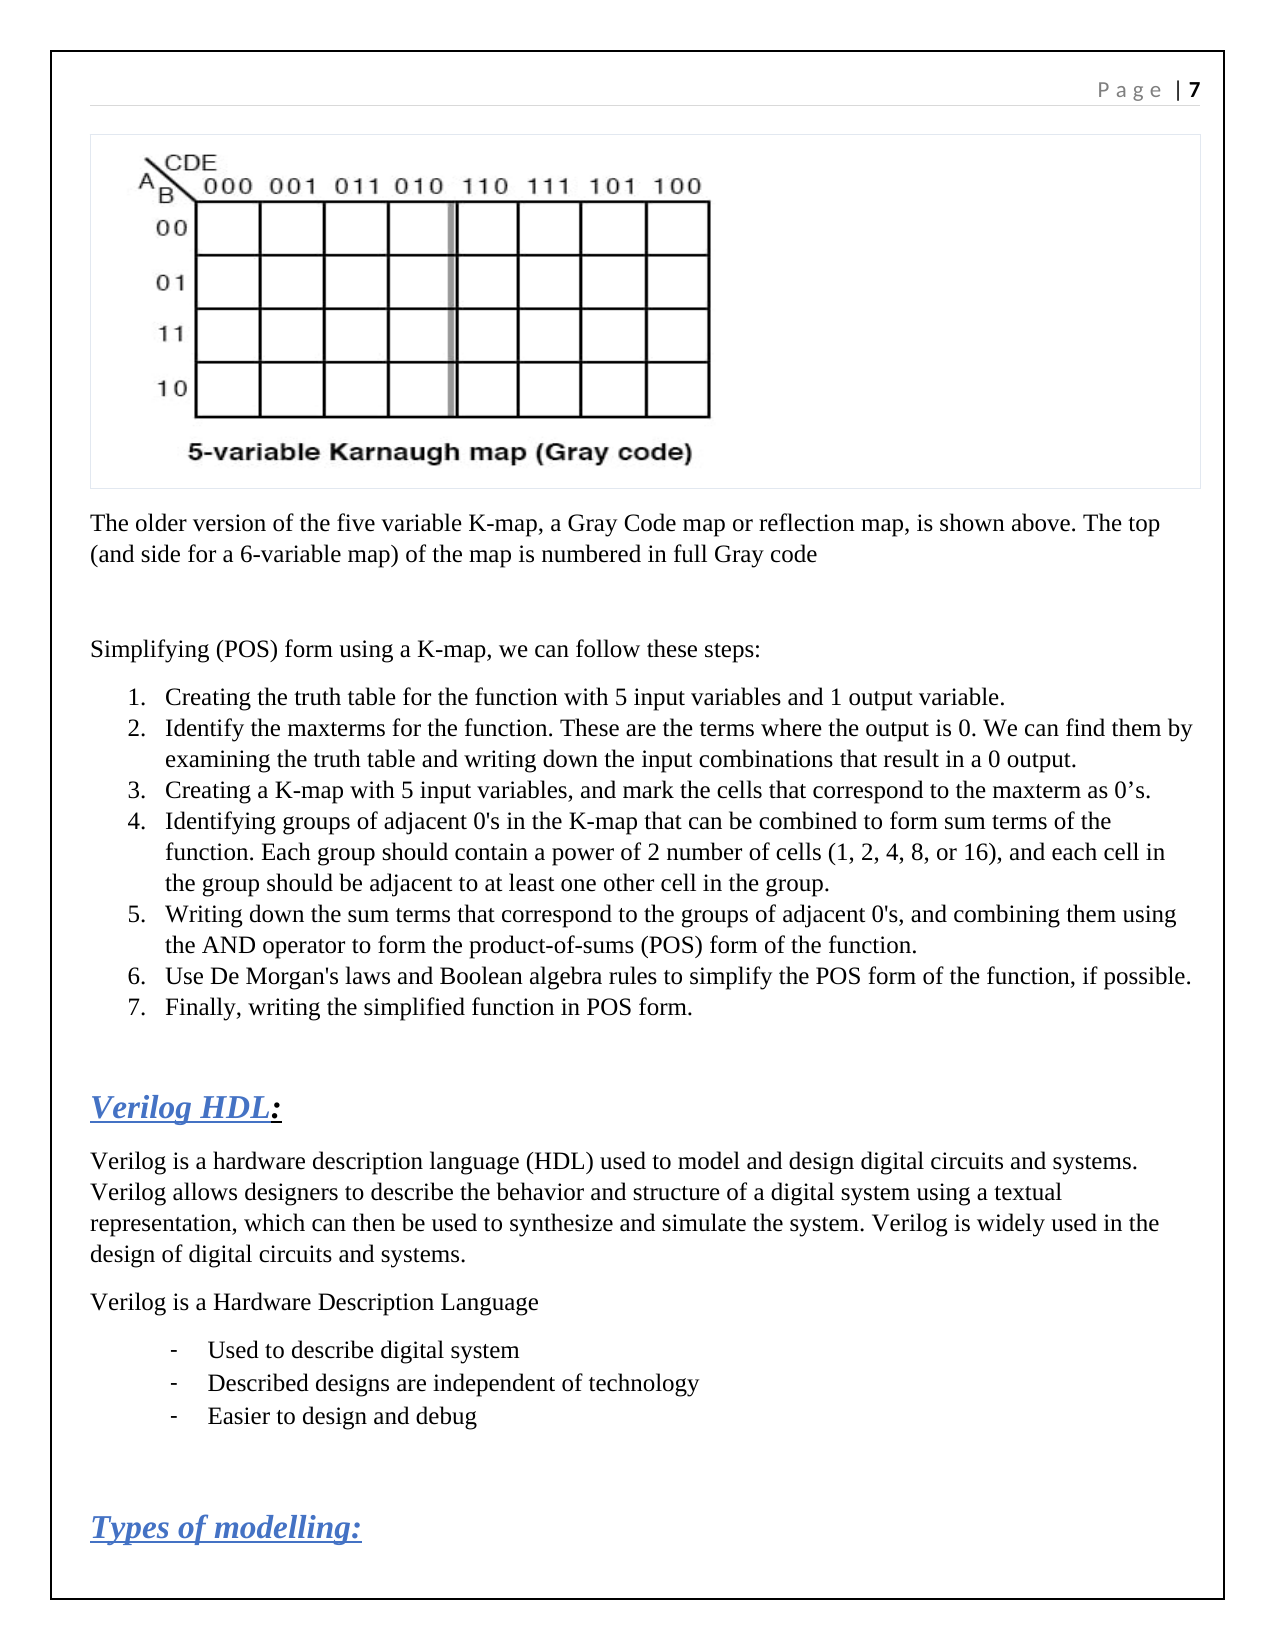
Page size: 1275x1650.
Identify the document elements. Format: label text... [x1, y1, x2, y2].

list Writing down the sum terms that correspond to the groups of adjacent 0's, and combining them using the AND operator to form the product-of-sums (POS) form of the function. [127, 899, 1200, 959]
picture [91, 135, 764, 488]
list Easier to design and debug [170, 1400, 1200, 1431]
list Creating the truth table for the function with 5 input variables and 1 output variable. [127, 682, 1200, 711]
text Verilog HDL: [90, 1088, 1200, 1126]
text Verilog is a Hardware Description Language [90, 1287, 1200, 1315]
text Types of modelling: [90, 1508, 1200, 1546]
text Simplifying (POS) form using a K-map, we can follow these steps: [90, 634, 1200, 663]
list Finally, writing the simplified function in POS form. [127, 992, 1200, 1021]
list Use De Morgan's laws and Boolean algebra rules to simplify the POS form of the function, if possible. [127, 961, 1200, 990]
list Identifying groups of adjacent 0's in the K-map that can be combined to form sum terms of the function. Each group should contain a power of 2 number of cells (1, 2, 4, 8, or 16), and each cell in the group should be adjacent to at least one other cell in the group. [127, 806, 1200, 897]
list Described designs are independent of technology [170, 1367, 1200, 1398]
text Verilog is a hardware description language (HDL) used to model and design digital circuits and systems. Verilog allows designers to describe the behavior and structure of a digital system using a textual representation, which can then be used to synthesize and simulate the system. Verilog is widely used in the design of digital circuits and systems. [90, 1146, 1200, 1268]
list Creating a K-map with 5 input variables, and mark the cells that correspond to the maxterm as 0’s. [127, 775, 1200, 804]
text The older version of the five variable K-map, a Gray Code map or reflection map, is shown above. The top (and side for a 6-variable map) of the map is numbered in full Gray code [90, 508, 1200, 567]
list Identify the maxterms for the function. These are the terms where the output is 0. We can find them by examining the truth table and writing down the input combinations that result in a 0 output. [127, 713, 1200, 773]
list Used to describe digital system [170, 1334, 1200, 1365]
